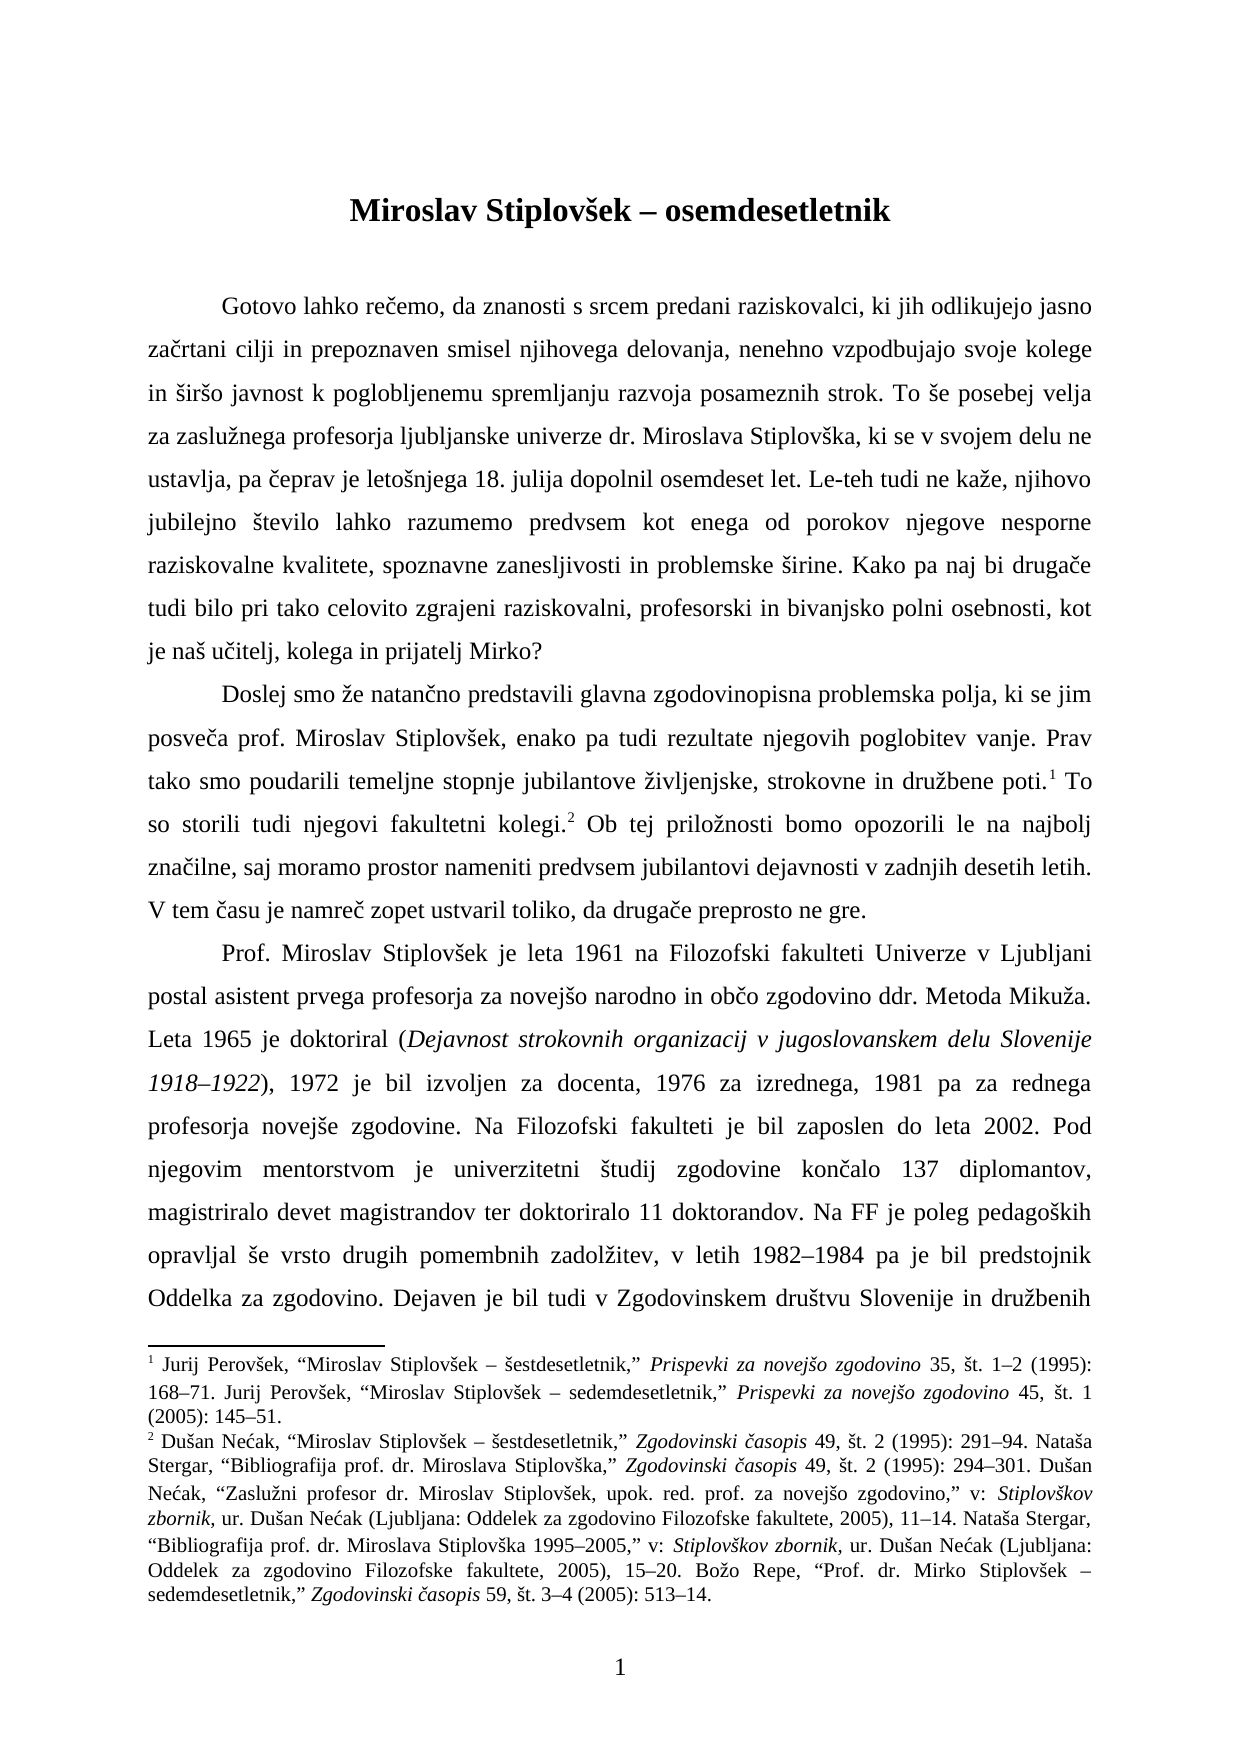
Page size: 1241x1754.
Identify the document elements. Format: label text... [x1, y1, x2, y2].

text Doslej smo že natančno predstavili glavna zgodovinopisna problemska polja, ki se jim posveča prof. Miroslav Stiplovšek, enako pa tudi rezultate njegovih poglobitev vanje. Prav tako smo poudarili temeljne stopnje jubilantove življenjske, strokovne in družbene poti. To so storili tudi njegovi fakultetni kolegi. Ob tej priložnosti bomo opozorili le na najbolj značilne, saj moramo prostor nameniti predvsem jubilantovi dejavnosti v zadnjih desetih letih. V tem času je namreč zopet ustvaril toliko, da drugače preprosto ne gre. [148, 679, 1093, 924]
text Gotovo lahko rečemo, da znanosti s srcem predani raziskovalci, ki jih odlikujejo jasno začrtani cilji in prepoznaven smisel njihovega delovanja, nenehno vzpodbujajo svoje kolege in širšo javnost k poglobljenemu spremljanju razvoja posameznih strok. To še posebej velja za zaslužnega profesorja ljubljanske univerze dr. Miroslava Stiplovška, ki se v svojem delu ne ustavlja, pa čeprav je letošnjega 18. julija dopolnil osemdeset let. Le-teh tudi ne kaže, njihovo jubilejno število lahko razumemo predvsem kot enega od porokov njegove nesporne raziskovalne kvalitete, spoznavne zanesljivosti in problemske širine. Kako pa naj bi drugače tudi bilo pri tako celovito zgrajeni raziskovalni, profesorski in bivanjsko polni osebnosti, kot je naš učitelj, kolega in prijatelj Mirko? [148, 291, 1093, 665]
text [148, 938, 1093, 1312]
text Miroslav Stiplovšek – osemdesetletnik [148, 191, 1093, 229]
